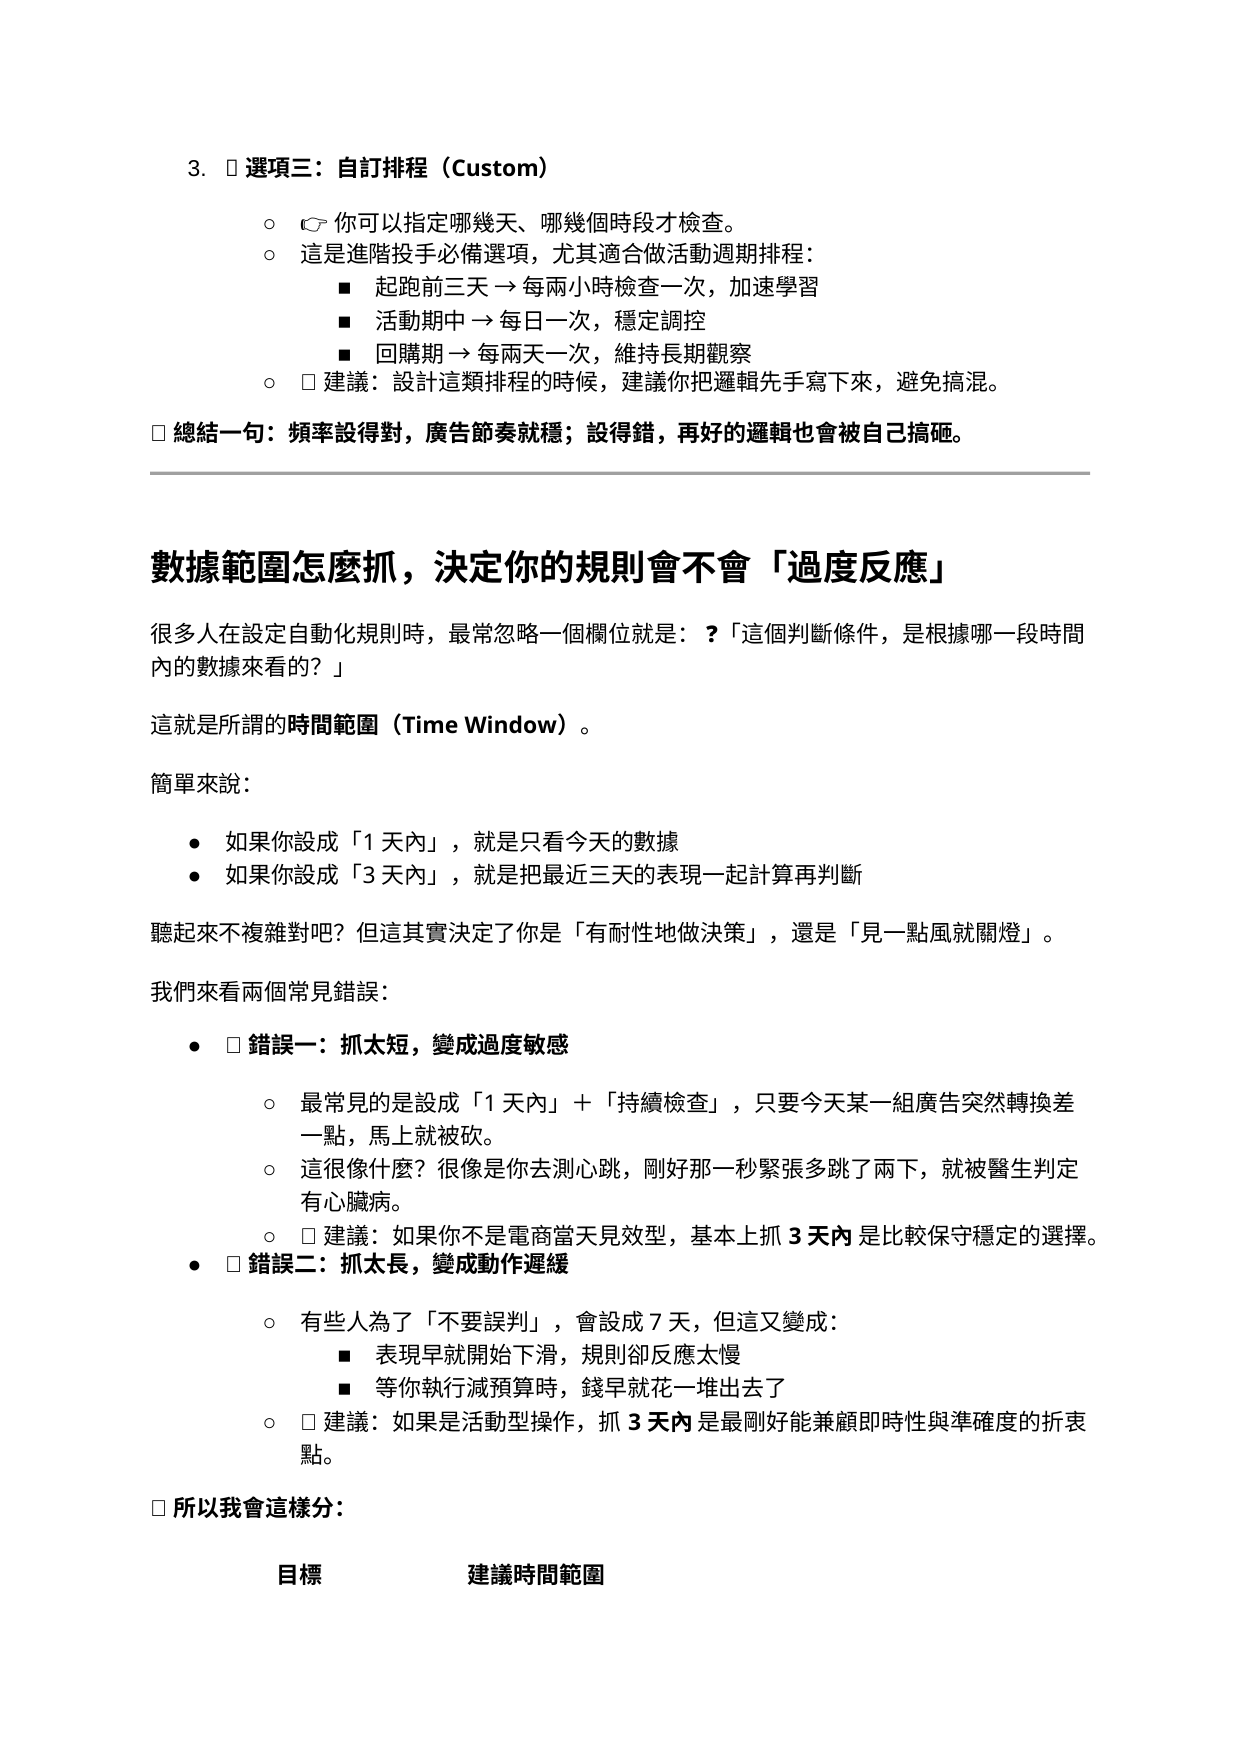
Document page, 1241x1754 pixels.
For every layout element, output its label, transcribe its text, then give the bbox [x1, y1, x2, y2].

list 這很像什麼？很像是你去測心跳，剛好那一秒緊張多跳了兩下，就被醫生判定有心臟病。 [262, 1151, 1090, 1217]
list 起跑前三天 → 每兩小時檢查一次，加速學習 [337, 269, 1090, 302]
list 這是進階投手必備選項，尤其適合做活動週期排程： [262, 236, 1090, 269]
text 🎯 總結一句：頻率設得對，廣告節奏就穩；設得錯，再好的邏輯也會被自己搞砸。 [150, 420, 1090, 447]
text 這就是所謂的時間範圍（Time Window）。 [150, 707, 1090, 740]
list ⏰ 選項三：自訂排程（Custom） [187, 150, 1090, 210]
text 很多人在設定自動化規則時，最常忽略一個欄位就是： ❓「這個判斷條件，是根據哪一段時間內的數據來看的？」 [150, 616, 1090, 682]
text 簡單來說： [150, 765, 1090, 799]
list 📌 建議：如果是活動型操作，抓 3 天內 是最剛好能兼顧即時性與準確度的折衷點。 [262, 1403, 1090, 1470]
table_header 目標 [150, 1546, 449, 1604]
list 📌 建議：如果你不是電商當天見效型，基本上抓 3 天內 是比較保守穩定的選擇。 [262, 1217, 1090, 1251]
list 如果你設成「1 天內」，就是只看今天的數據 [187, 824, 1090, 857]
subtitle 數據範圍怎麼抓，決定你的規則會不會「過度反應」 [150, 539, 1090, 591]
list 👉 你可以指定哪幾天、哪幾個時段才檢查。 [262, 210, 1090, 236]
list 📌 建議：設計這類排程的時候，建議你把邏輯先手寫下來，避免搞混。 [262, 369, 1090, 395]
text 聽起來不複雜對吧？但這其實決定了你是「有耐性地做決策」，還是「見一點風就關燈」。 [150, 915, 1090, 948]
list 回購期 → 每兩天一次，維持長期觀察 [337, 336, 1090, 369]
text 🎯 所以我會這樣分： [150, 1495, 1090, 1521]
list 如果你設成「3 天內」，就是把最近三天的表現一起計算再判斷 [187, 857, 1090, 890]
text 我們來看兩個常見錯誤： [150, 973, 1090, 1007]
table_header 建議時間範圍 [449, 1546, 623, 1604]
list 🔻 錯誤一：抓太短，變成過度敏感 [187, 1032, 1090, 1084]
list 有些人為了「不要誤判」，會設成 7 天，但這又變成： [262, 1303, 1090, 1337]
list 🔺 錯誤二：抓太長，變成動作遲緩 [187, 1251, 1090, 1303]
list 表現早就開始下滑，規則卻反應太慢 [337, 1337, 1090, 1370]
list 活動期中 → 每日一次，穩定調控 [337, 302, 1090, 336]
list 最常見的是設成「1 天內」＋「持續檢查」，只要今天某一組廣告突然轉換差一點，馬上就被砍。 [262, 1084, 1090, 1151]
list 等你執行減預算時，錢早就花一堆出去了 [337, 1370, 1090, 1403]
